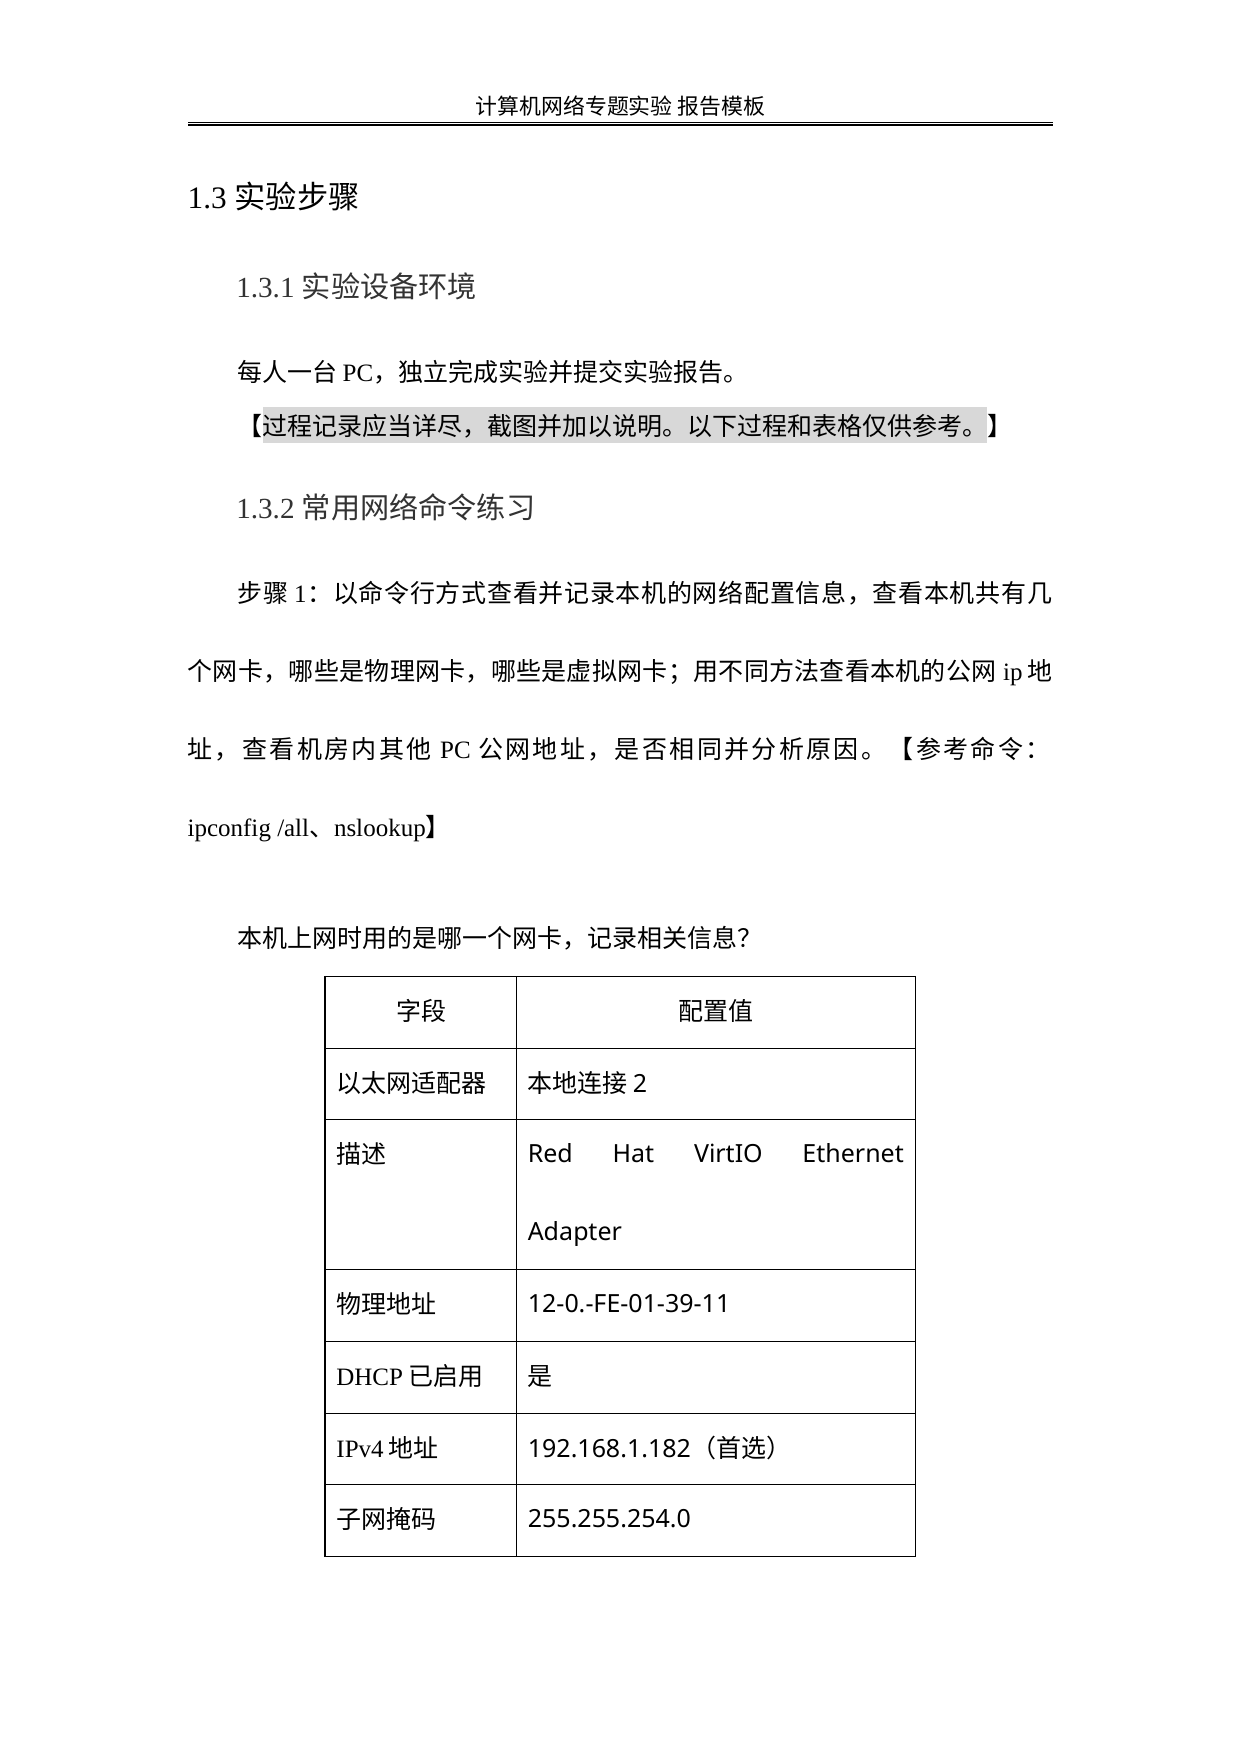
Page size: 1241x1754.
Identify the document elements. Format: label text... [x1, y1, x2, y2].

table_cell Red Hat VirtIO Ethernet Adapter [517, 1120, 915, 1269]
table_cell 255.255.254.0 [517, 1485, 915, 1556]
table_cell 物理地址 [326, 1270, 516, 1341]
table_header 配置值 [517, 977, 915, 1048]
table_cell IPv4地址 [326, 1414, 516, 1484]
table_cell 描述 [326, 1120, 516, 1269]
subtitle 1.3.1 实验设备环境 [236, 252, 1053, 317]
table_cell 本地连接2 [517, 1049, 915, 1119]
list 【过程记录应当详尽，截图并加以说明。以下过程和表格仅供参考。】 [187, 392, 1053, 457]
table_cell 12-0.-FE-01-39-11 [517, 1270, 915, 1341]
subtitle 1.3 实验步骤 [187, 162, 1053, 227]
table_cell 是 [517, 1342, 915, 1413]
text 步骤1：以命令行方式查看并记录本机的网络配置信息，查看本机共有几个网卡，哪些是物理网卡，哪些是虚拟网卡；用不同方法查看本机的公网ip地址，查看机房内其他PC公网地址，是否相同并分析原因。【参考命令：ipconfig /all、nslookup】 [187, 559, 1053, 858]
table_cell 以太网适配器 [326, 1049, 516, 1119]
table_cell 子网掩码 [326, 1485, 516, 1556]
table_cell DHCP已启用 [326, 1342, 516, 1413]
table_cell 192.168.1.182（首选） [517, 1414, 915, 1484]
text 本机上网时用的是哪一个网卡，记录相关信息？ [187, 904, 1053, 969]
table_header 字段 [326, 977, 516, 1048]
list 每人一台PC，独立完成实验并提交实验报告。 [187, 338, 1053, 392]
subtitle 1.3.2 常用网络命令练习 [236, 473, 1053, 538]
